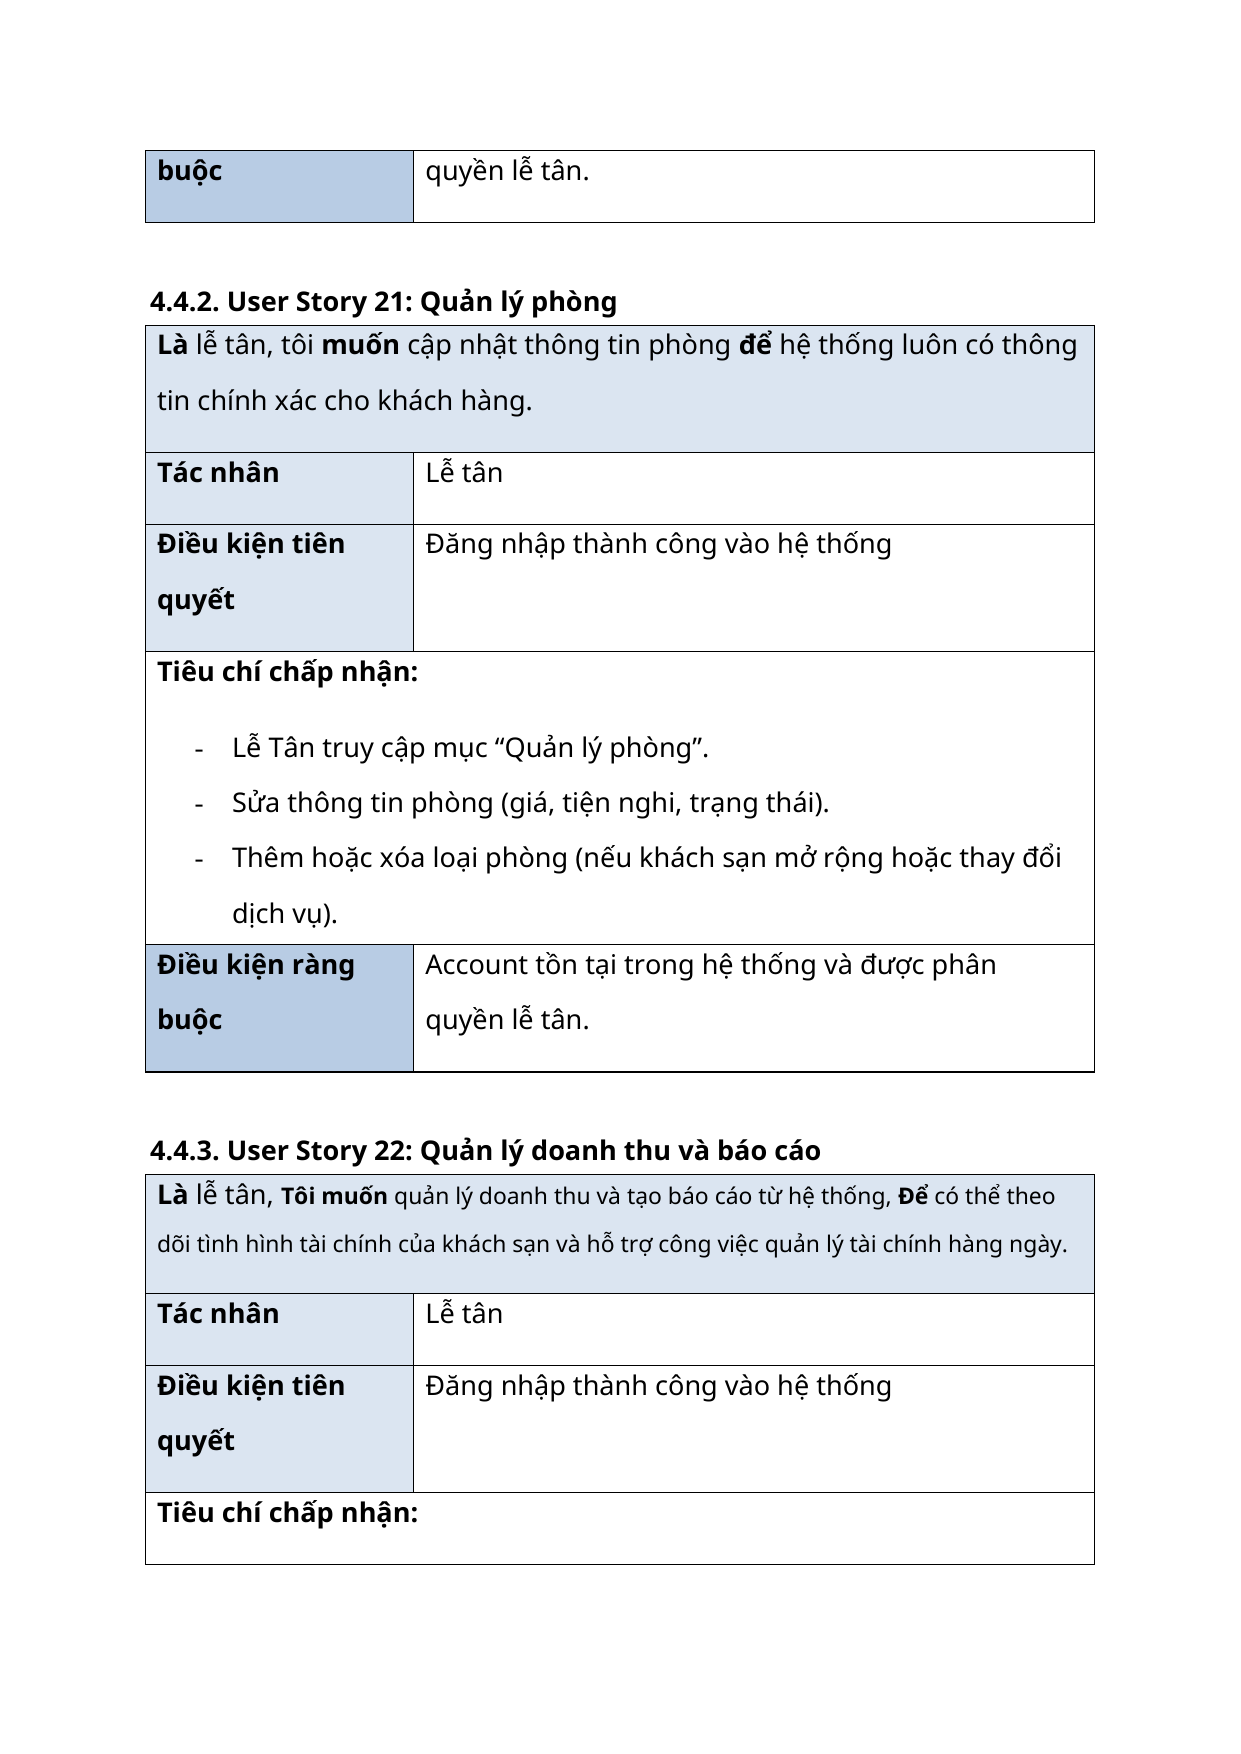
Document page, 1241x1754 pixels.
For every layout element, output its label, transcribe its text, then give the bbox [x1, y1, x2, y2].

table_cell Tiêu chí chấp nhận: Lễ Tân truy cập mục “Quản lý phòng”. Sửa thông tin phòng (giá, tiện nghi, trạng thái). Thêm hoặc xóa loại phòng (nếu khách sạn mở rộng hoặc thay đổi dịch vụ). [146, 652, 1094, 944]
table_cell Điều kiện ràng buộc [146, 945, 413, 1071]
table_header Là lễ tân, tôi muốn cập nhật thông tin phòng để hệ thống luôn có thông tin chính xác cho khách hàng. [146, 326, 1094, 452]
subtitle 4.4.2. User Story 21: Quản lý phòng [150, 282, 1090, 319]
table_cell Đăng nhập thành công vào hệ thống [414, 1366, 1094, 1492]
table_cell Đăng nhập thành công vào hệ thống [414, 525, 1094, 651]
table_cell Điều kiện ràng buộc [146, 151, 413, 222]
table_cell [146, 1493, 1094, 1564]
subtitle 4.4.3. User Story 22: Quản lý doanh thu và báo cáo [150, 1132, 1090, 1169]
table_header Là lễ tân, Tôi muốn quản lý doanh thu và tạo báo cáo từ hệ thống, Để có thể theo dõi tình hình tài chính của khách sạn và hỗ trợ công việc quản lý tài chính hàng ngày. [146, 1175, 1094, 1293]
table_cell Tác nhân [146, 1294, 413, 1365]
table_cell Điều kiện tiên quyết [146, 525, 413, 651]
table_cell Điều kiện tiên quyết [146, 1366, 413, 1492]
table_cell Lễ tân [414, 1294, 1094, 1365]
table_cell Tác nhân [146, 453, 413, 524]
table_cell Lễ tân [414, 453, 1094, 524]
table_cell Account tồn tại trong hệ thống và được phân quyền lễ tân. [414, 945, 1094, 1071]
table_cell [414, 151, 1094, 222]
